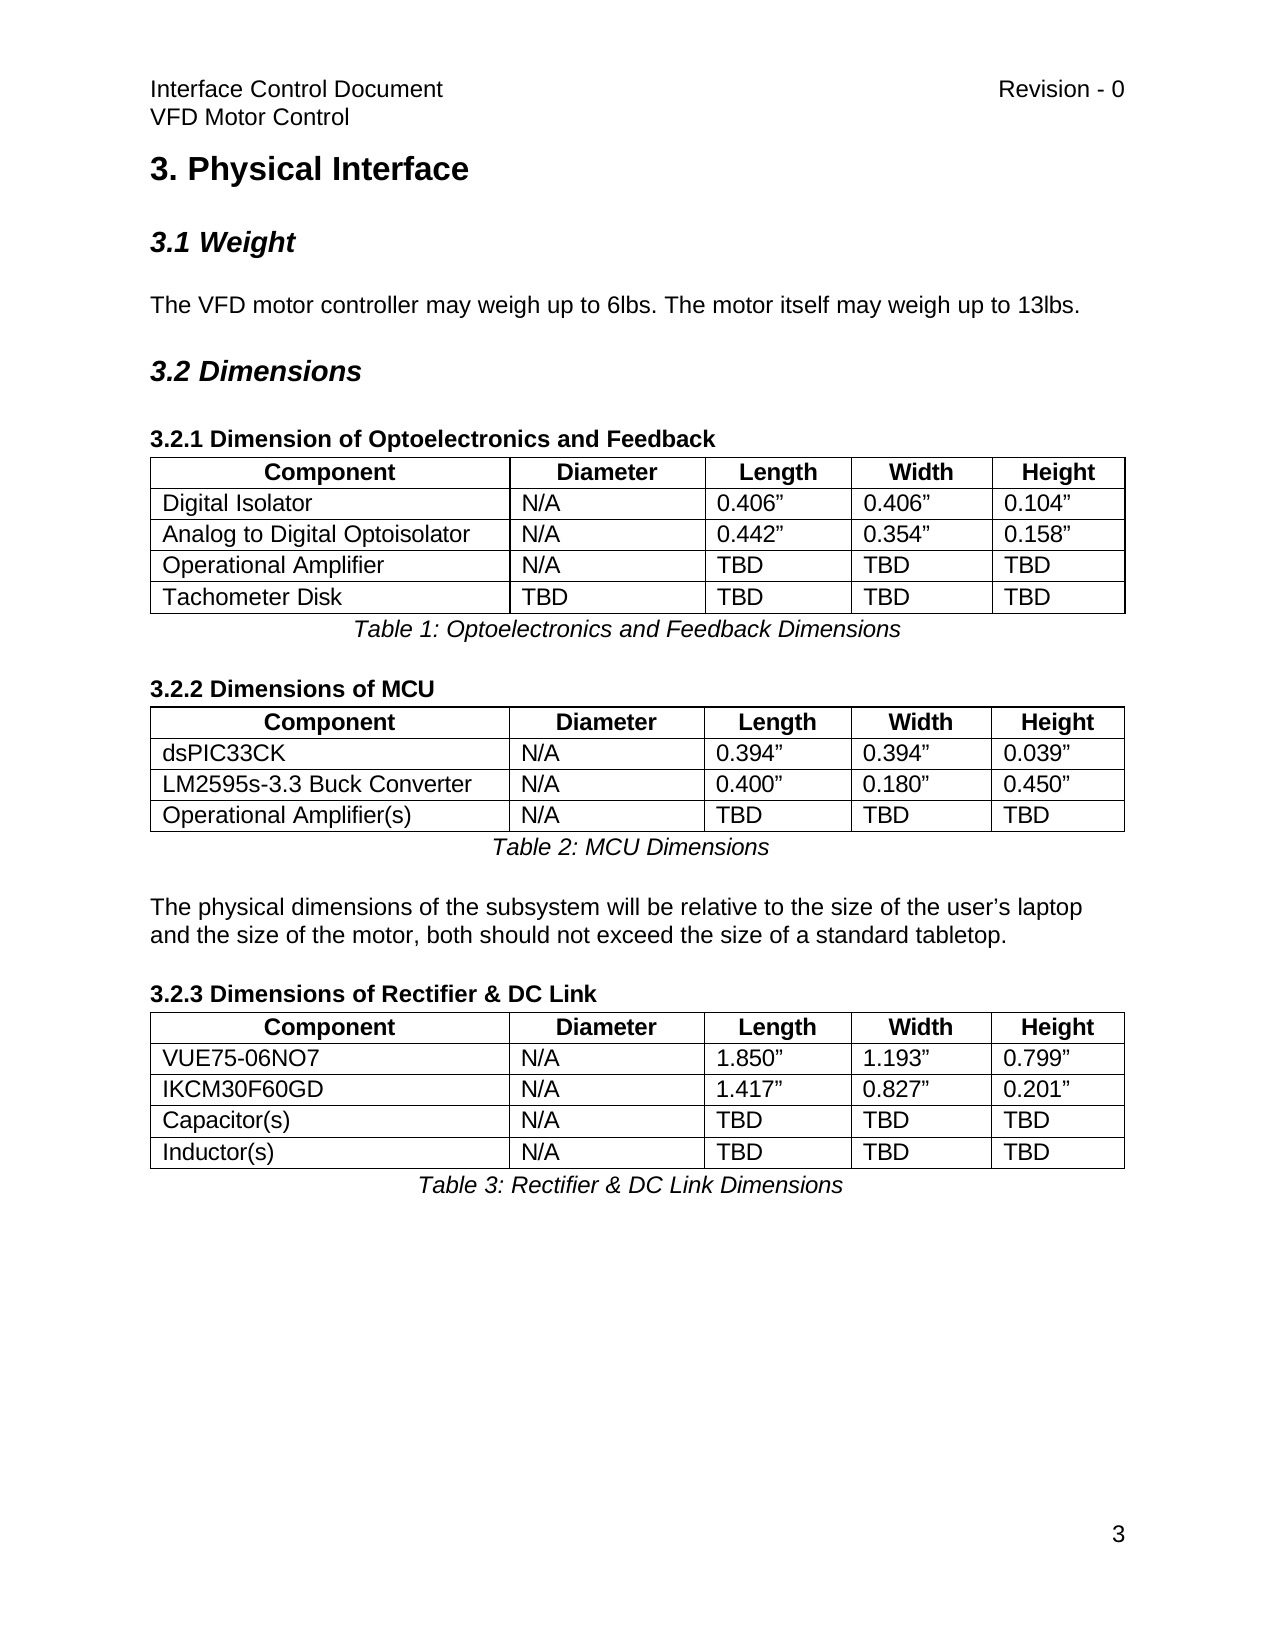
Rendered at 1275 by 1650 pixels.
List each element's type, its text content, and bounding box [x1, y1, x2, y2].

table_header Length [705, 708, 851, 737]
table_cell 0.354” [852, 520, 992, 550]
table_header Height [992, 708, 1124, 737]
table_cell Digital Isolator [151, 489, 509, 519]
table_cell 0.442” [706, 520, 851, 550]
table_cell 0.158” [993, 520, 1124, 550]
table_cell VUE75-06NO7 [151, 1044, 509, 1074]
table_cell Capacitor(s) [151, 1106, 509, 1137]
table_cell 0.394” [705, 739, 851, 769]
table_cell TBD [852, 582, 992, 613]
table_cell TBD [852, 801, 991, 831]
table_cell 1.417” [705, 1075, 851, 1105]
table_cell N/A [510, 801, 704, 831]
table_cell dsPIC33CK [151, 739, 509, 769]
table_header Diameter [510, 1013, 704, 1043]
table_cell Analog to Digital Optoisolator [151, 520, 509, 550]
table_cell N/A [511, 551, 705, 581]
table_cell 0.827” [852, 1075, 991, 1105]
subtitle Weight [150, 225, 1152, 258]
table_cell N/A [510, 770, 704, 800]
table_cell TBD [511, 582, 705, 613]
table_cell N/A [511, 489, 705, 519]
subtitle Physical Interface [150, 149, 1152, 187]
table_cell 0.406” [852, 489, 992, 519]
table_header Width [852, 708, 991, 737]
subtitle Dimension of Optoelectronics and Feedback [150, 425, 1152, 452]
table_cell 0.406” [706, 489, 851, 519]
table_header Width [852, 458, 992, 488]
table_cell TBD [705, 1106, 851, 1137]
table_cell N/A [511, 520, 705, 550]
table_header Height [992, 1013, 1124, 1043]
table_header Component [151, 708, 509, 737]
table_cell IKCM30F60GD [151, 1075, 509, 1105]
table_cell 0.394” [852, 739, 991, 769]
table_header Diameter [511, 458, 705, 488]
table_cell LM2595s-3.3 Buck Converter [151, 770, 509, 800]
table_cell TBD [852, 1106, 991, 1137]
table_cell TBD [992, 1138, 1124, 1168]
table_cell TBD [992, 801, 1124, 831]
table_header Length [705, 1013, 851, 1043]
table_cell 0.104” [993, 489, 1124, 519]
subtitle Dimensions of Rectifier & DC Link [150, 980, 1152, 1008]
table_cell TBD [705, 1138, 851, 1168]
table_cell Inductor(s) [151, 1138, 509, 1168]
subtitle Dimensions of MCU [150, 674, 1152, 702]
table_cell 0.450” [992, 770, 1124, 800]
table_header Width [852, 1013, 991, 1043]
table_cell TBD [706, 582, 851, 613]
table_cell 0.201” [992, 1075, 1124, 1105]
table_cell 1.850” [705, 1044, 851, 1074]
table_header Diameter [510, 708, 704, 737]
table_cell TBD [993, 551, 1124, 581]
table_cell TBD [993, 582, 1124, 613]
text The VFD motor controller may weigh up to 6lbs. The motor itself may weigh up to 13lbs. [150, 291, 1152, 319]
table_header Component [151, 1013, 509, 1043]
table_cell Operational Amplifier [151, 551, 509, 581]
table_cell 0.400” [705, 770, 851, 800]
table_cell TBD [852, 551, 992, 581]
table_cell N/A [510, 1075, 704, 1105]
table_cell 0.180” [852, 770, 991, 800]
table_cell 0.799” [992, 1044, 1124, 1074]
text The physical dimensions of the subsystem will be relative to the size of the user’s laptop and the size of the motor, both should not exceed the size of a standard tabletop. [150, 893, 1125, 948]
table_cell Tachometer Disk [151, 582, 509, 613]
table_cell N/A [510, 1138, 704, 1168]
table_cell N/A [510, 1044, 704, 1074]
text Table 1: Optoelectronics and Feedback Dimensions [131, 615, 1123, 642]
subtitle Dimensions [150, 354, 1152, 388]
text Table 3: Rectifier & DC Link Dimensions [131, 1171, 1129, 1198]
table_header Length [706, 458, 851, 488]
text Table 2: MCU Dimensions [403, 833, 858, 861]
table_header Height [993, 458, 1124, 488]
table_cell Operational Amplifier(s) [151, 801, 509, 831]
table_cell 0.039” [992, 739, 1124, 769]
table_cell N/A [510, 739, 704, 769]
table_cell TBD [705, 801, 851, 831]
table_header Component [151, 458, 509, 488]
table_cell 1.193” [852, 1044, 991, 1074]
table_cell TBD [852, 1138, 991, 1168]
table_cell N/A [510, 1106, 704, 1137]
table_cell TBD [706, 551, 851, 581]
table_cell TBD [992, 1106, 1124, 1137]
